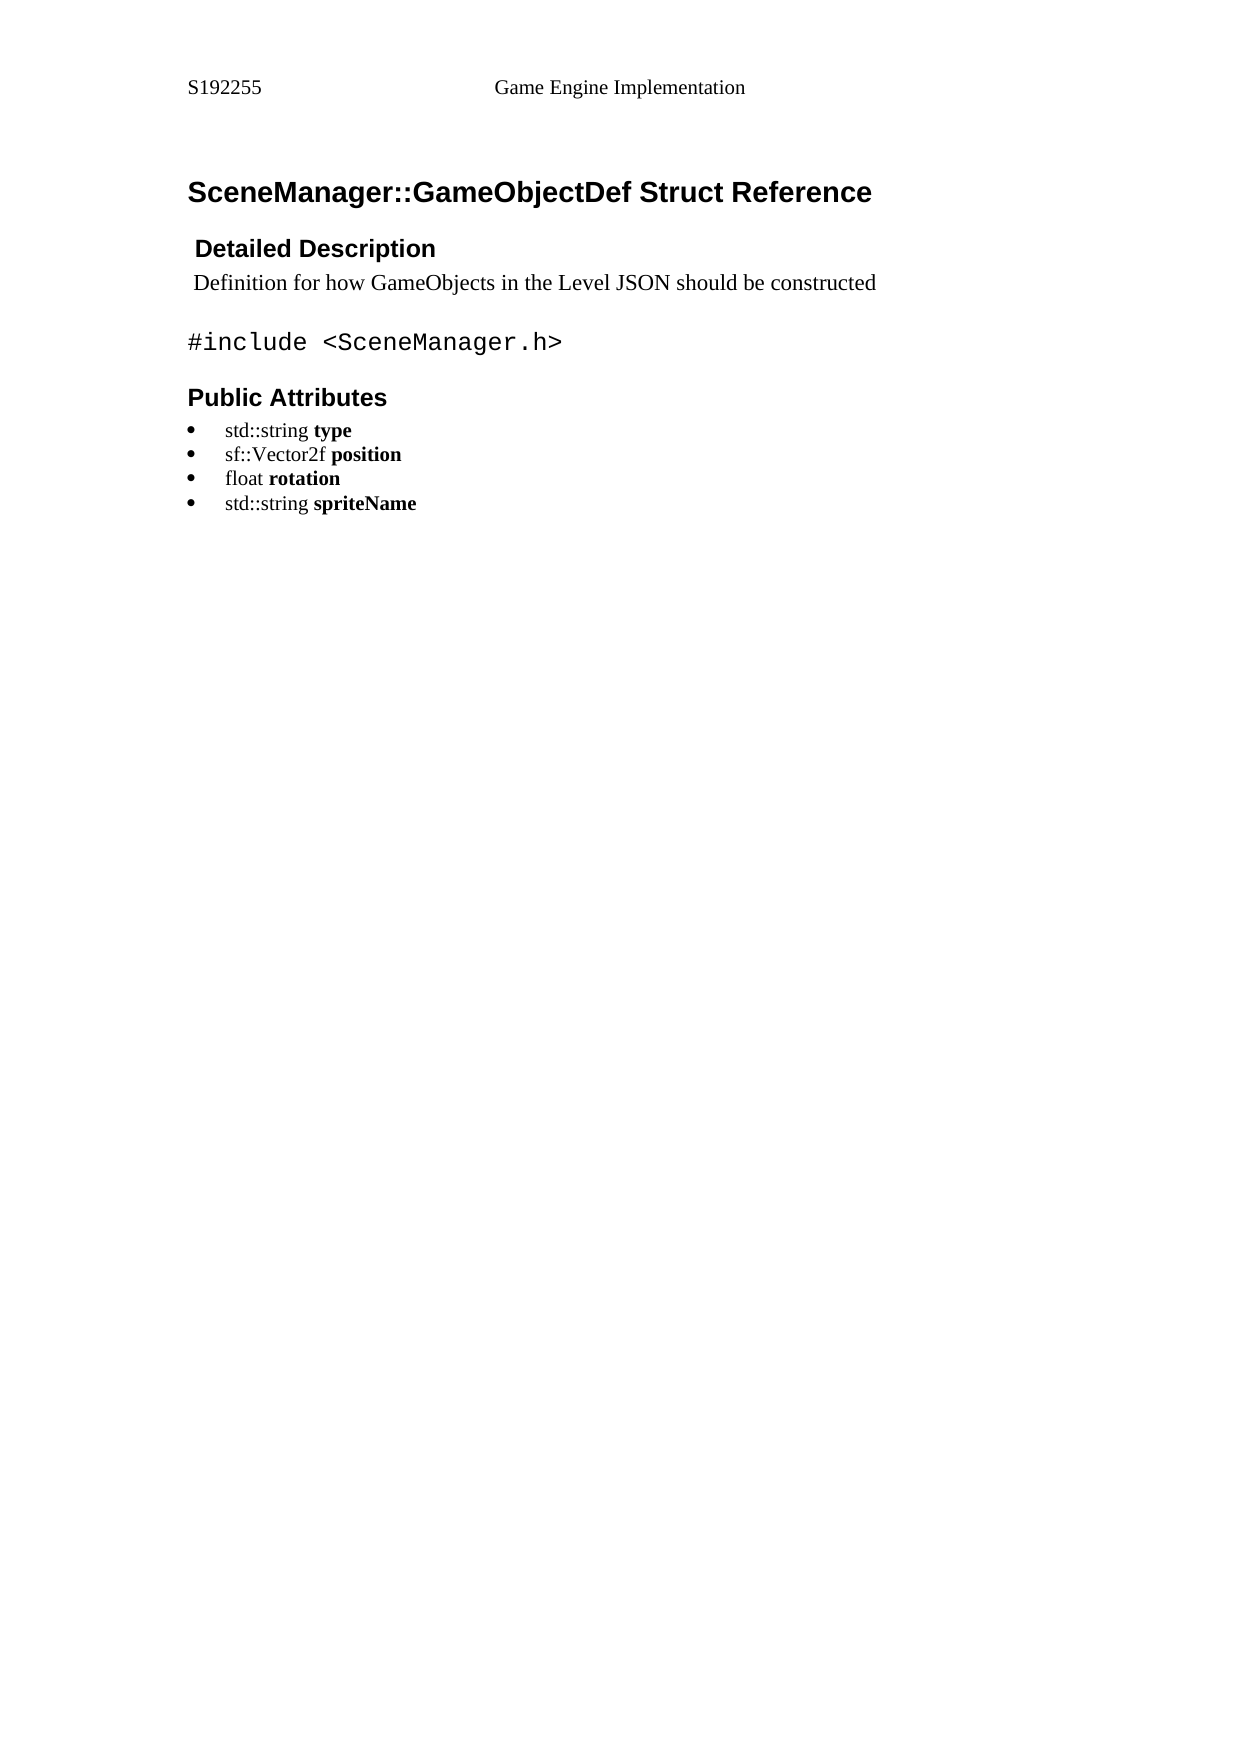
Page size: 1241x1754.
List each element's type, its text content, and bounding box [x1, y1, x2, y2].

subtitle Detailed Description [187, 233, 1053, 262]
list std::string type [187, 418, 1053, 442]
list float rotation [187, 466, 1053, 490]
text Definition for how GameObjects in the Level JSON should be constructed [187, 268, 1053, 295]
list sf::Vector2f position [187, 442, 1053, 466]
text #include <SceneManager.h> [187, 330, 1053, 358]
subtitle SceneManager::GameObjectDef Struct Reference [187, 175, 1053, 208]
list std::string spriteName [187, 490, 1053, 514]
subtitle Public Attributes [187, 383, 1053, 412]
